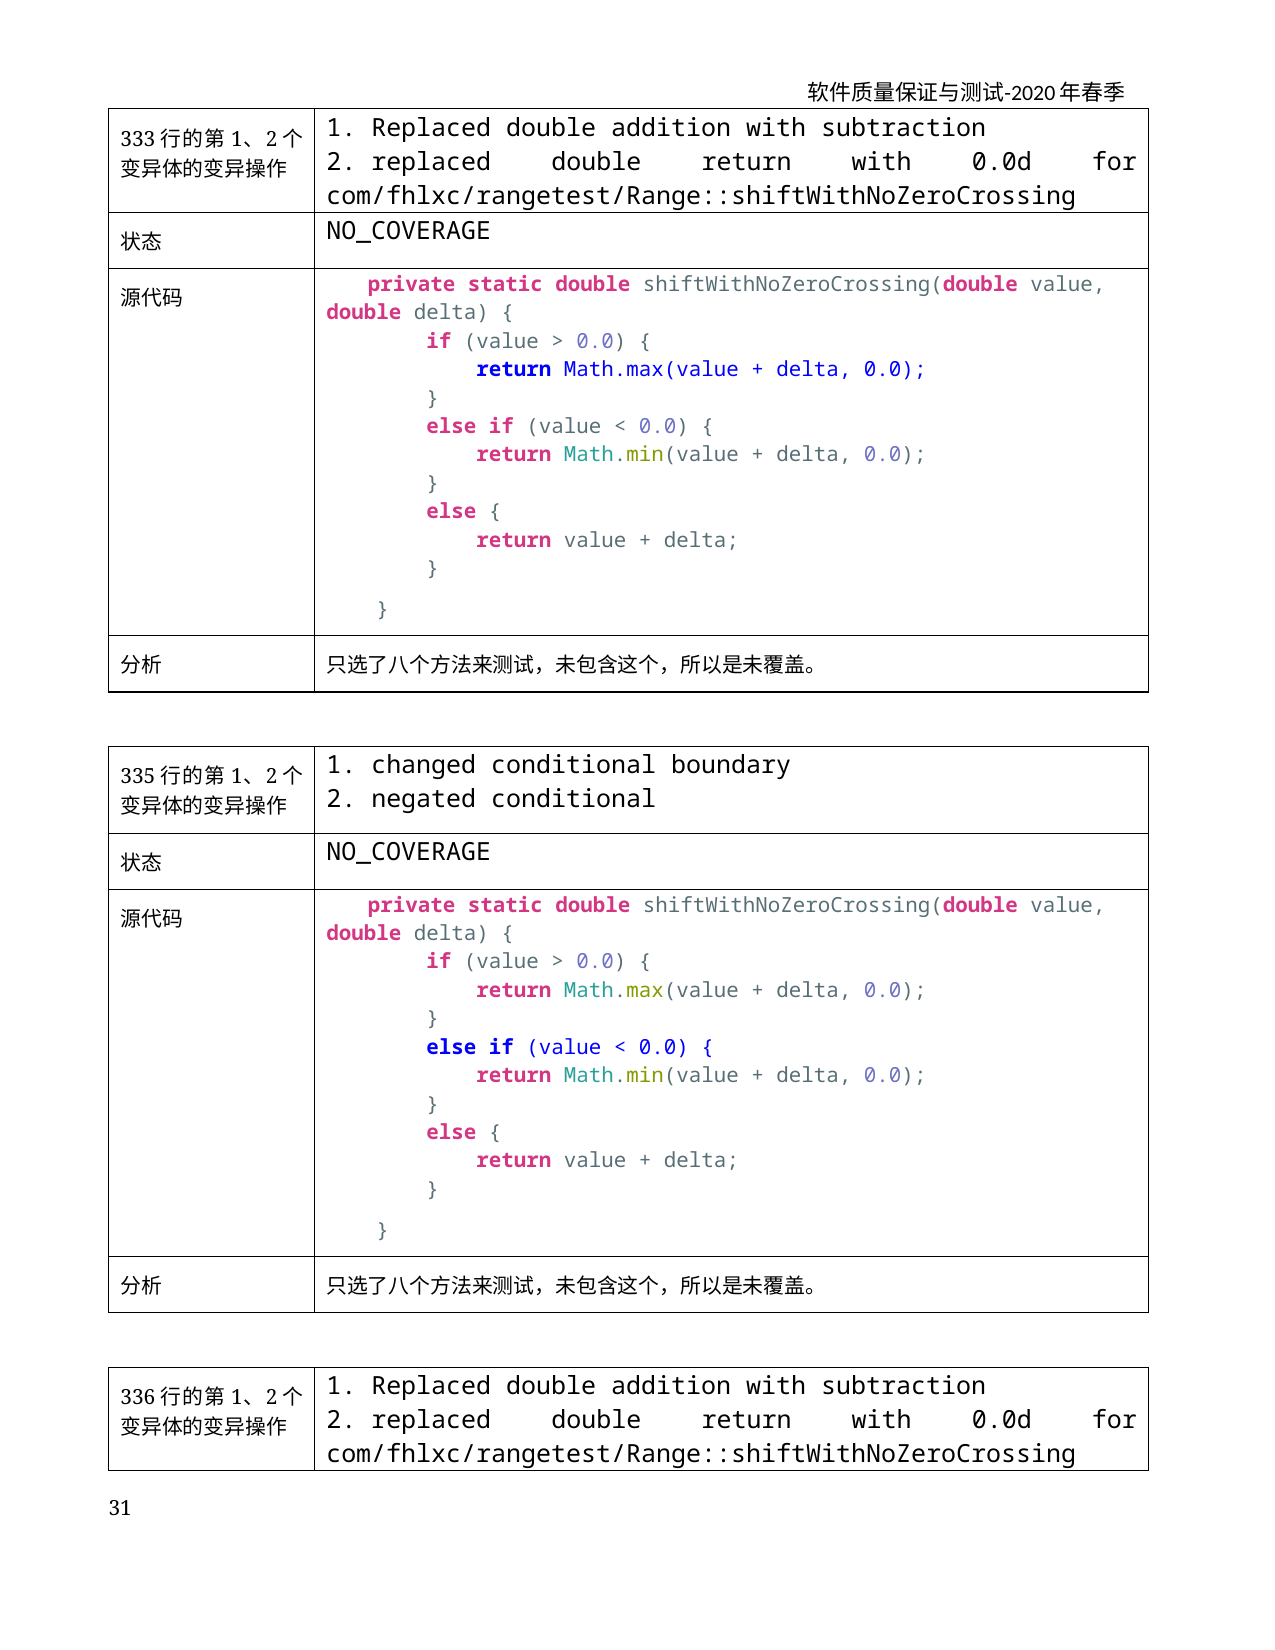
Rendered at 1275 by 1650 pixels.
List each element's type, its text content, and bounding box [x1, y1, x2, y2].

table_header 335行的第1、2个变异体的变异操作 [109, 747, 314, 832]
table_header 1. Replaced double addition with subtraction 2. replaced double return with 0.0d for com/fhlxc/rangetest/Range::shiftWithNoZeroCrossing [315, 1368, 1148, 1470]
table_cell 源代码 [109, 269, 314, 635]
table_cell 状态 [109, 834, 314, 889]
table_cell NO_COVERAGE [315, 834, 1148, 889]
table_cell 状态 [109, 213, 314, 268]
table_cell 只选了八个方法来测试，未包含这个，所以是未覆盖。 [315, 636, 1148, 691]
table_cell NO_COVERAGE [315, 213, 1148, 268]
table_header 333行的第1、2个变异体的变异操作 [109, 109, 314, 212]
table_cell 只选了八个方法来测试，未包含这个，所以是未覆盖。 [315, 1257, 1148, 1312]
table_cell 源代码 [109, 890, 314, 1256]
table_cell 分析 [109, 1257, 314, 1312]
table_cell 分析 [109, 636, 314, 691]
table_header 1. changed conditional boundary 2. negated conditional [315, 747, 1148, 832]
table_header 1. Replaced double addition with subtraction 2. replaced double return with 0.0d for com/fhlxc/rangetest/Range::shiftWithNoZeroCrossing [315, 109, 1148, 212]
table_header 336行的第1、2个变异体的变异操作 [109, 1368, 314, 1470]
